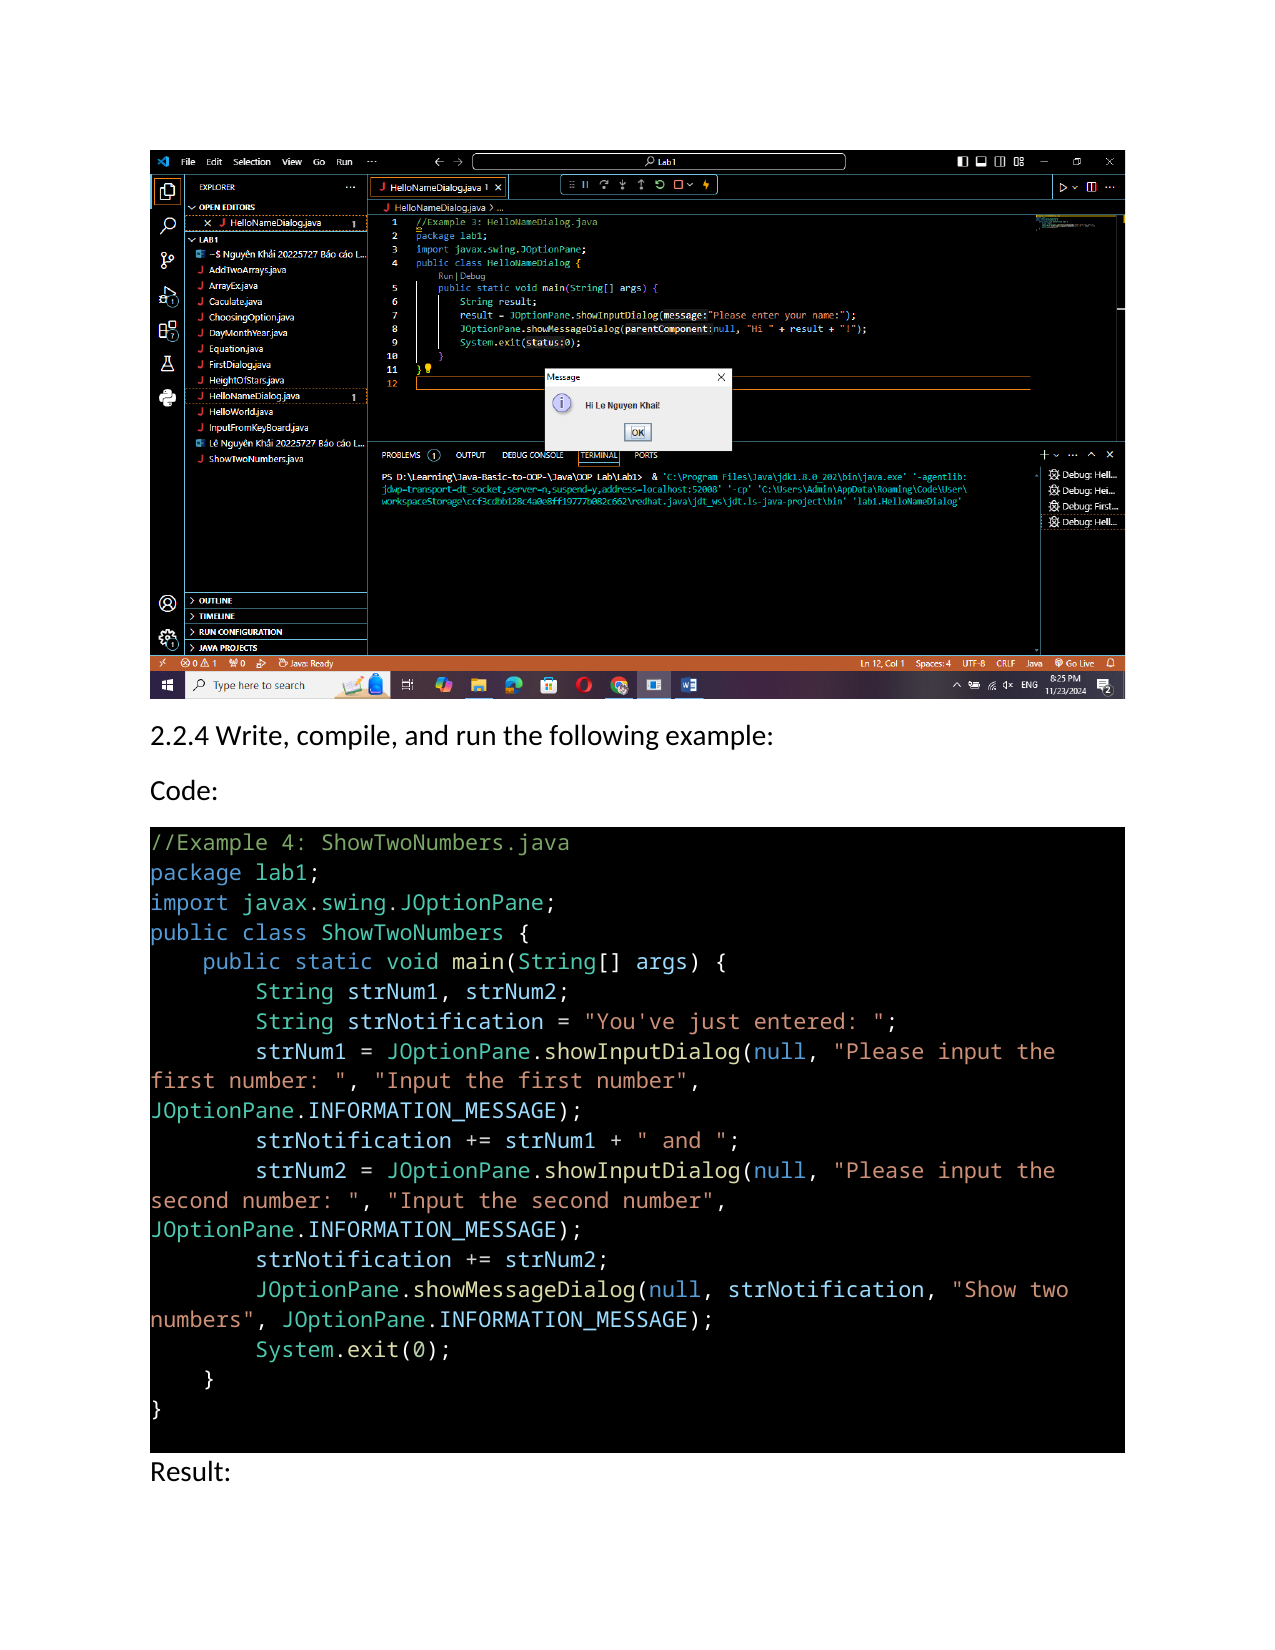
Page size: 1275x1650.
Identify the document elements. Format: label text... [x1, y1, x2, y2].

text public class ShowTwoNumbers { [150, 917, 1125, 946]
picture [150, 150, 1125, 699]
text strNotification += strNum1 + " and "; [150, 1125, 1125, 1155]
text JOptionPane.showMessageDialog(null, strNotification, "Show two numbers", JOptionPane.INFORMATION_MESSAGE); [150, 1274, 1125, 1334]
text Code: [150, 772, 1125, 808]
text strNum2 = JOptionPane.showInputDialog(null, "Please input the second number: ", "Input the second number", JOptionPane.INFORMATION_MESSAGE); [150, 1155, 1125, 1244]
text strNum1 = JOptionPane.showInputDialog(null, "Please input the first number: ", "Input the first number", JOptionPane.INFORMATION_MESSAGE); [150, 1036, 1125, 1125]
text System.exit(0); [150, 1334, 1125, 1363]
text //Example 4: ShowTwoNumbers.java [150, 827, 1125, 857]
text strNotification += strNum2; [150, 1244, 1125, 1274]
text import javax.swing.JOptionPane; [150, 887, 1125, 917]
text 2.2.4 Write, compile, and run the following example: [150, 717, 1125, 753]
text public static void main(String[] args) { [150, 946, 1125, 976]
text String strNotification = "You've just entered: "; [150, 1006, 1125, 1036]
text package lab1; [150, 857, 1125, 887]
text } [150, 1363, 1125, 1393]
text } [150, 1393, 1125, 1423]
text String strNum1, strNum2; [150, 976, 1125, 1006]
text Result: [150, 1453, 1125, 1488]
